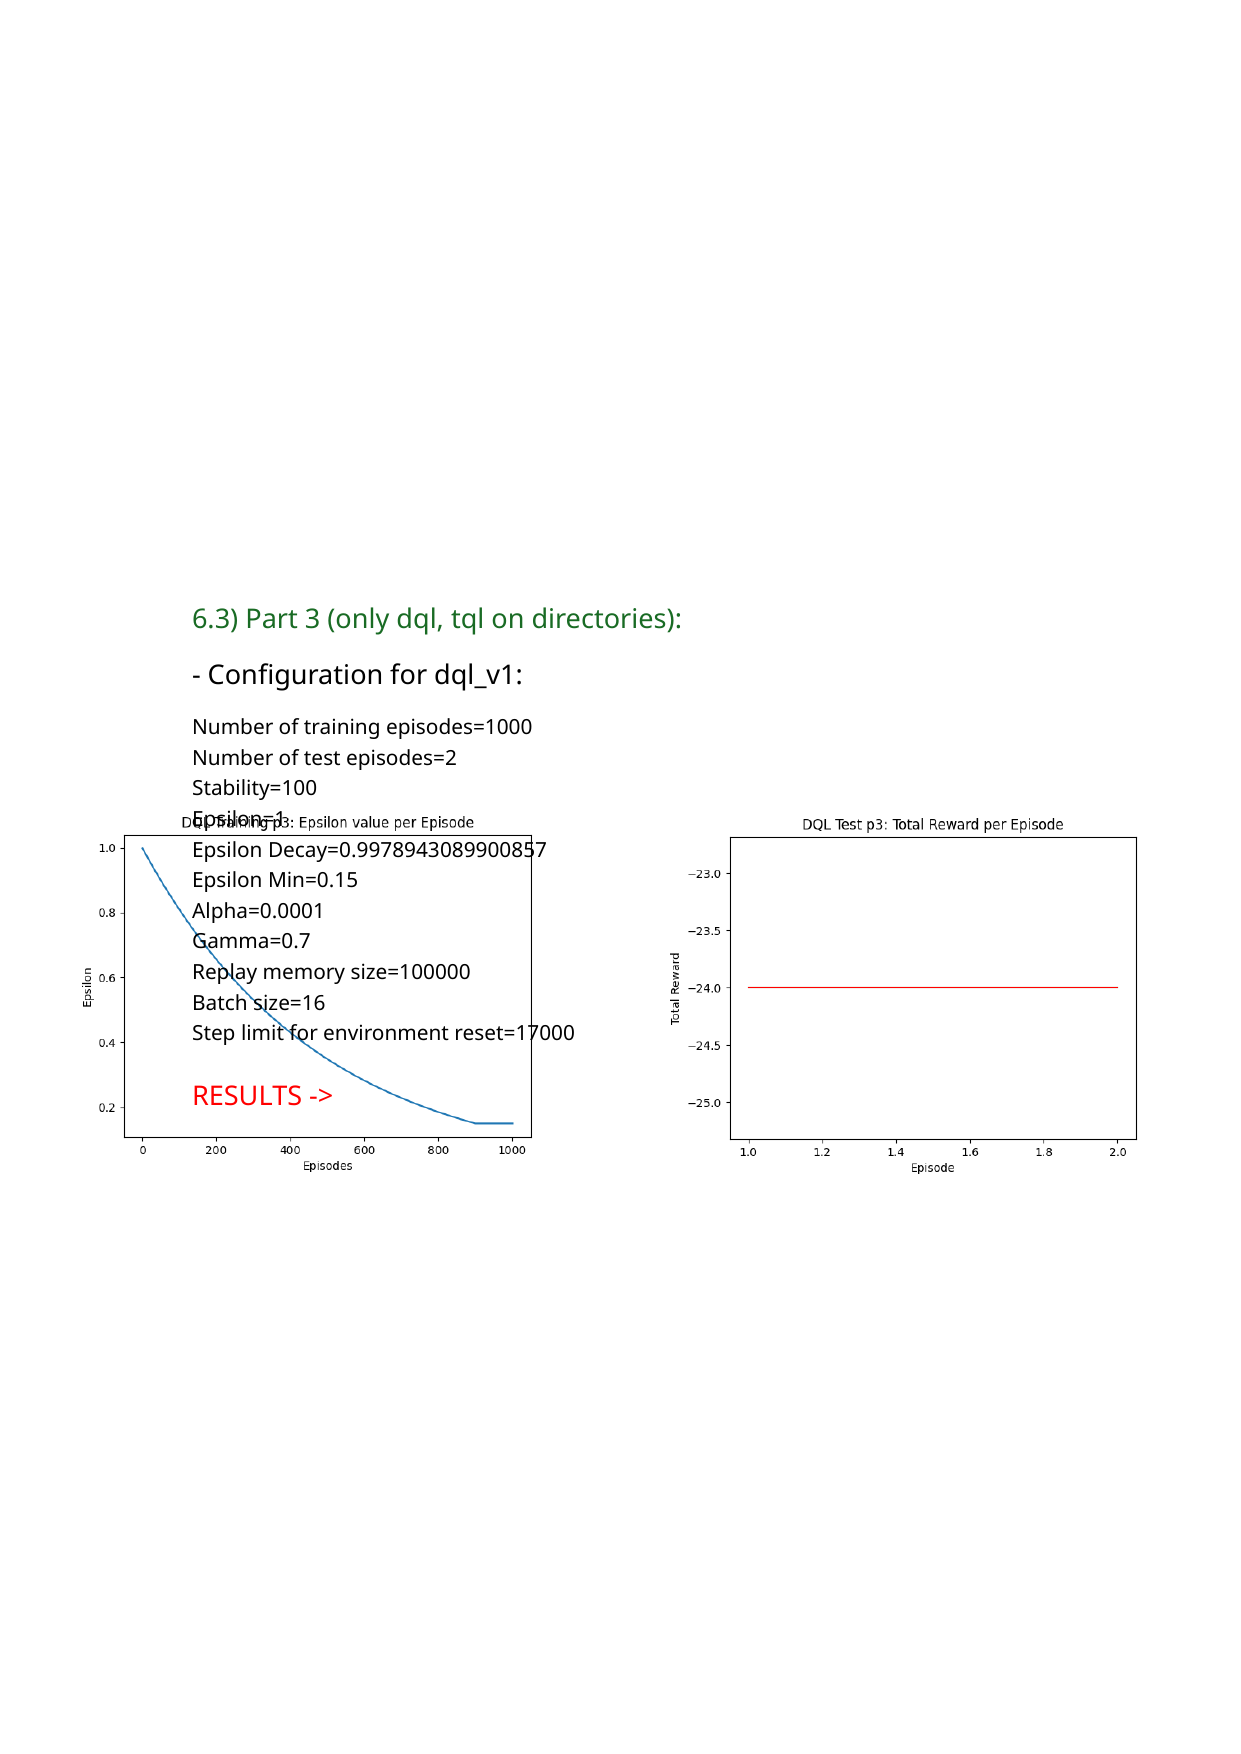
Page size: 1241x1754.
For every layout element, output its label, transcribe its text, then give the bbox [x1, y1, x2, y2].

text - Configuration for dql_v1: [192, 656, 1122, 693]
text Number of test episodes=2 [192, 743, 1122, 771]
picture [58, 787, 583, 1180]
picture [664, 789, 1188, 1182]
text Step limit for environment reset=17000 [192, 1018, 1122, 1047]
text Epsilon Min=0.15 [192, 865, 1122, 894]
text Batch size=16 [192, 988, 1122, 1016]
text Replay memory size=100000 [192, 957, 1122, 986]
text 6.3) Part 3 (only dql, tql on directories): [192, 599, 1122, 636]
text Stability=100 [192, 773, 1122, 802]
text Epsilon Decay=0.9978943089900857 [192, 835, 1122, 863]
text RESULTS -> [118, 1077, 1122, 1113]
text Alpha=0.0001 [192, 896, 1122, 924]
text Epsilon=1 [192, 804, 1122, 832]
text Number of training episodes=1000 [192, 712, 1122, 741]
text Gamma=0.7 [192, 927, 1122, 955]
